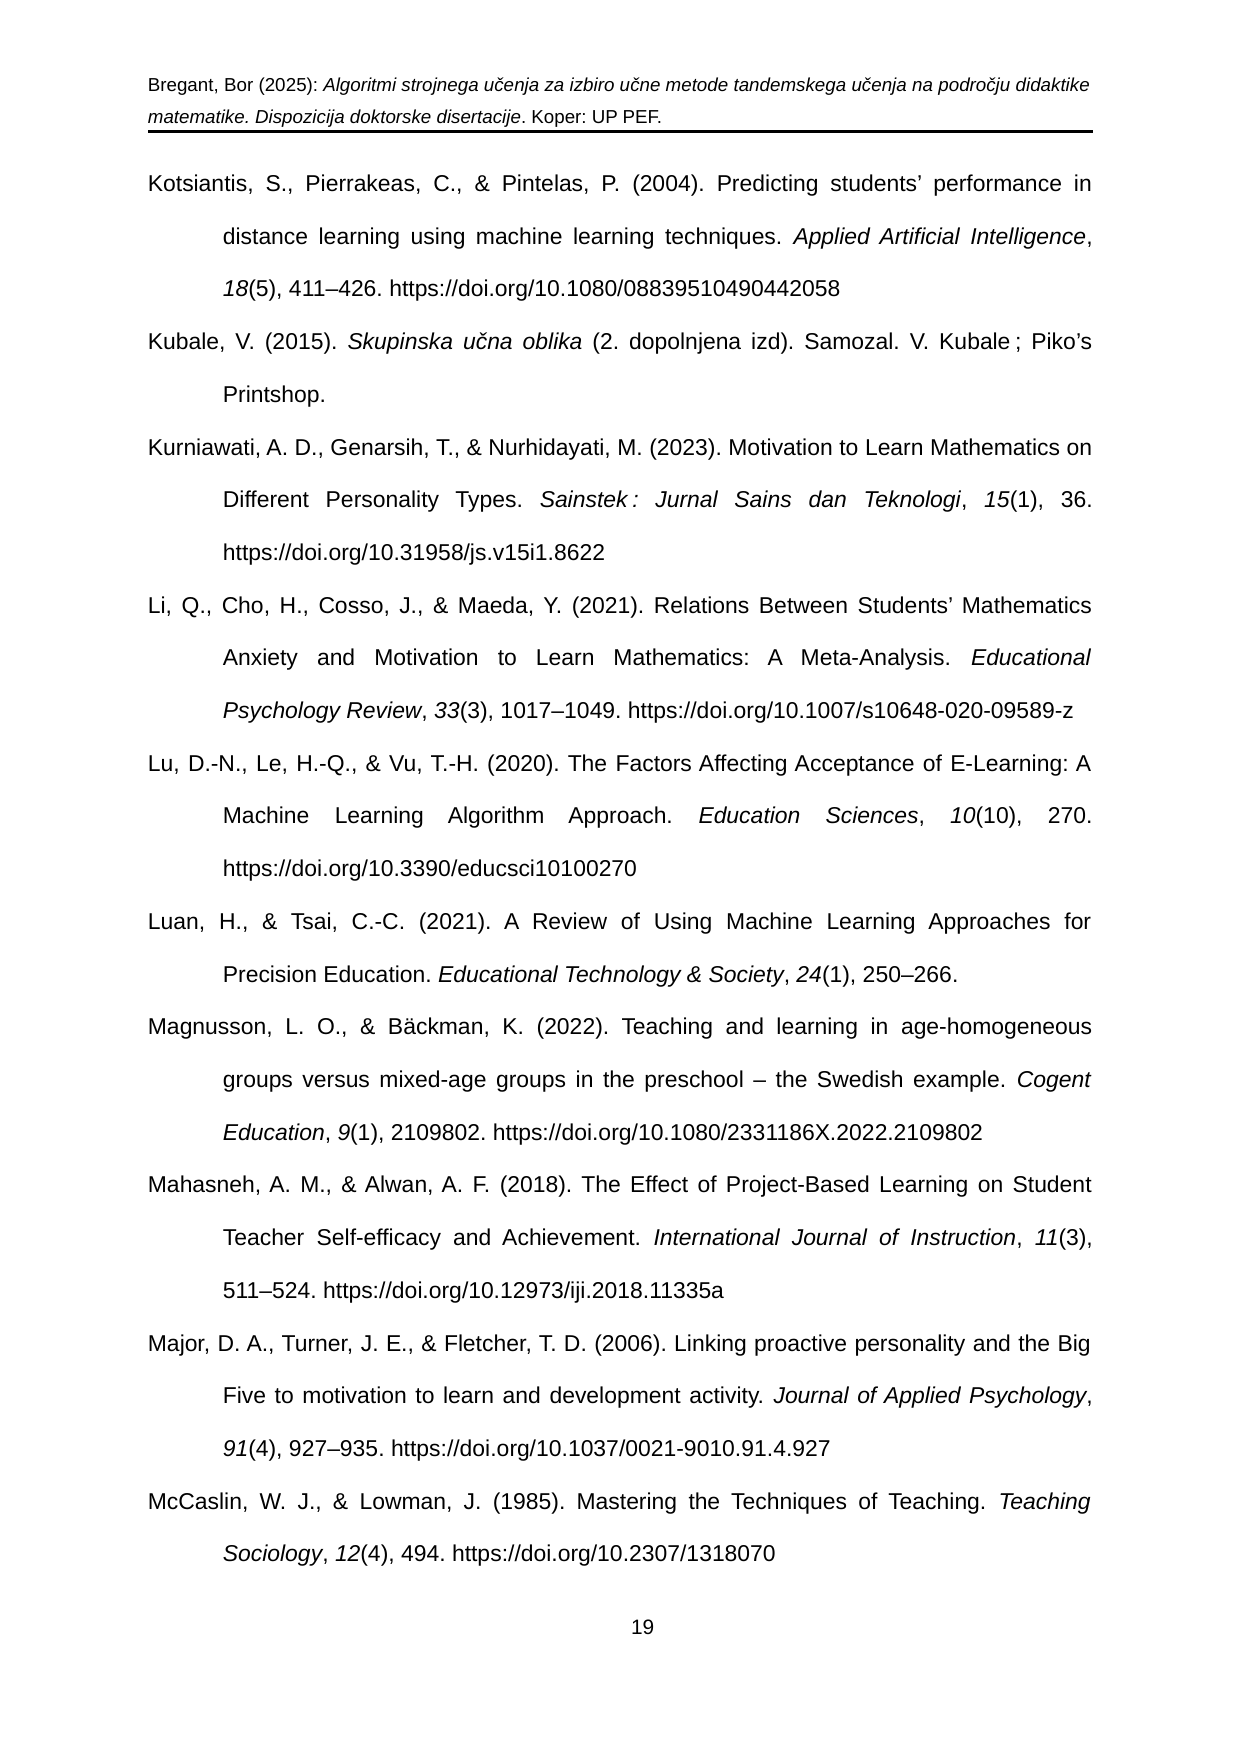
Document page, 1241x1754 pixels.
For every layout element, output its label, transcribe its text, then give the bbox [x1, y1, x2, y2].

text Kurniawati, A. D., Genarsih, T., & Nurhidayati, M. (2023). Motivation to Learn Mathematics on Different Personality Types. Sainstek : Jurnal Sains dan Teknologi, 15(1), 36. https://doi.org/10.31958/js.v15i1.8622 [148, 433, 1093, 565]
text Major, D. A., Turner, J. E., & Fletcher, T. D. (2006). Linking proactive personality and the Big Five to motivation to learn and development activity. Journal of Applied Psychology, 91(4), 927–935. https://doi.org/10.1037/0021-9010.91.4.927 [148, 1329, 1093, 1461]
text Mahasneh, A. M., & Alwan, A. F. (2018). The Effect of Project-Based Learning on Student Teacher Self-efficacy and Achievement. International Journal of Instruction, 11(3), 511–524. https://doi.org/10.12973/iji.2018.11335a [148, 1171, 1093, 1303]
text Li, Q., Cho, H., Cosso, J., & Maeda, Y. (2021). Relations Between Students’ Mathematics Anxiety and Motivation to Learn Mathematics: A Meta-Analysis. Educational Psychology Review, 33(3), 1017–1049. https://doi.org/10.1007/s10648-020-09589-z [148, 592, 1093, 723]
text Luan, H., & Tsai, C.-C. (2021). A Review of Using Machine Learning Approaches for Precision Education. Educational Technology & Society, 24(1), 250–266. [148, 908, 1093, 987]
text Magnusson, L. O., & Bäckman, K. (2022). Teaching and learning in age-homogeneous groups versus mixed-age groups in the preschool – the Swedish example. Cogent Education, 9(1), 2109802. https://doi.org/10.1080/2331186X.2022.2109802 [148, 1013, 1093, 1145]
text McCaslin, W. J., & Lowman, J. (1985). Mastering the Techniques of Teaching. Teaching Sociology, 12(4), 494. https://doi.org/10.2307/1318070 [148, 1488, 1093, 1567]
text Kotsiantis, S., Pierrakeas, C., & Pintelas, P. (2004). Predicting students’ performance in distance learning using machine learning techniques. Applied Artificial Intelligence, 18(5), 411–426. https://doi.org/10.1080/08839510490442058 [148, 170, 1093, 302]
text Kubale, V. (2015). Skupinska učna oblika (2. dopolnjena izd). Samozal. V. Kubale ; Piko’s Printshop. [148, 328, 1093, 407]
text Lu, D.-N., Le, H.-Q., & Vu, T.-H. (2020). The Factors Affecting Acceptance of E-Learning: A Machine Learning Algorithm Approach. Education Sciences, 10(10), 270. https://doi.org/10.3390/educsci10100270 [148, 750, 1093, 881]
